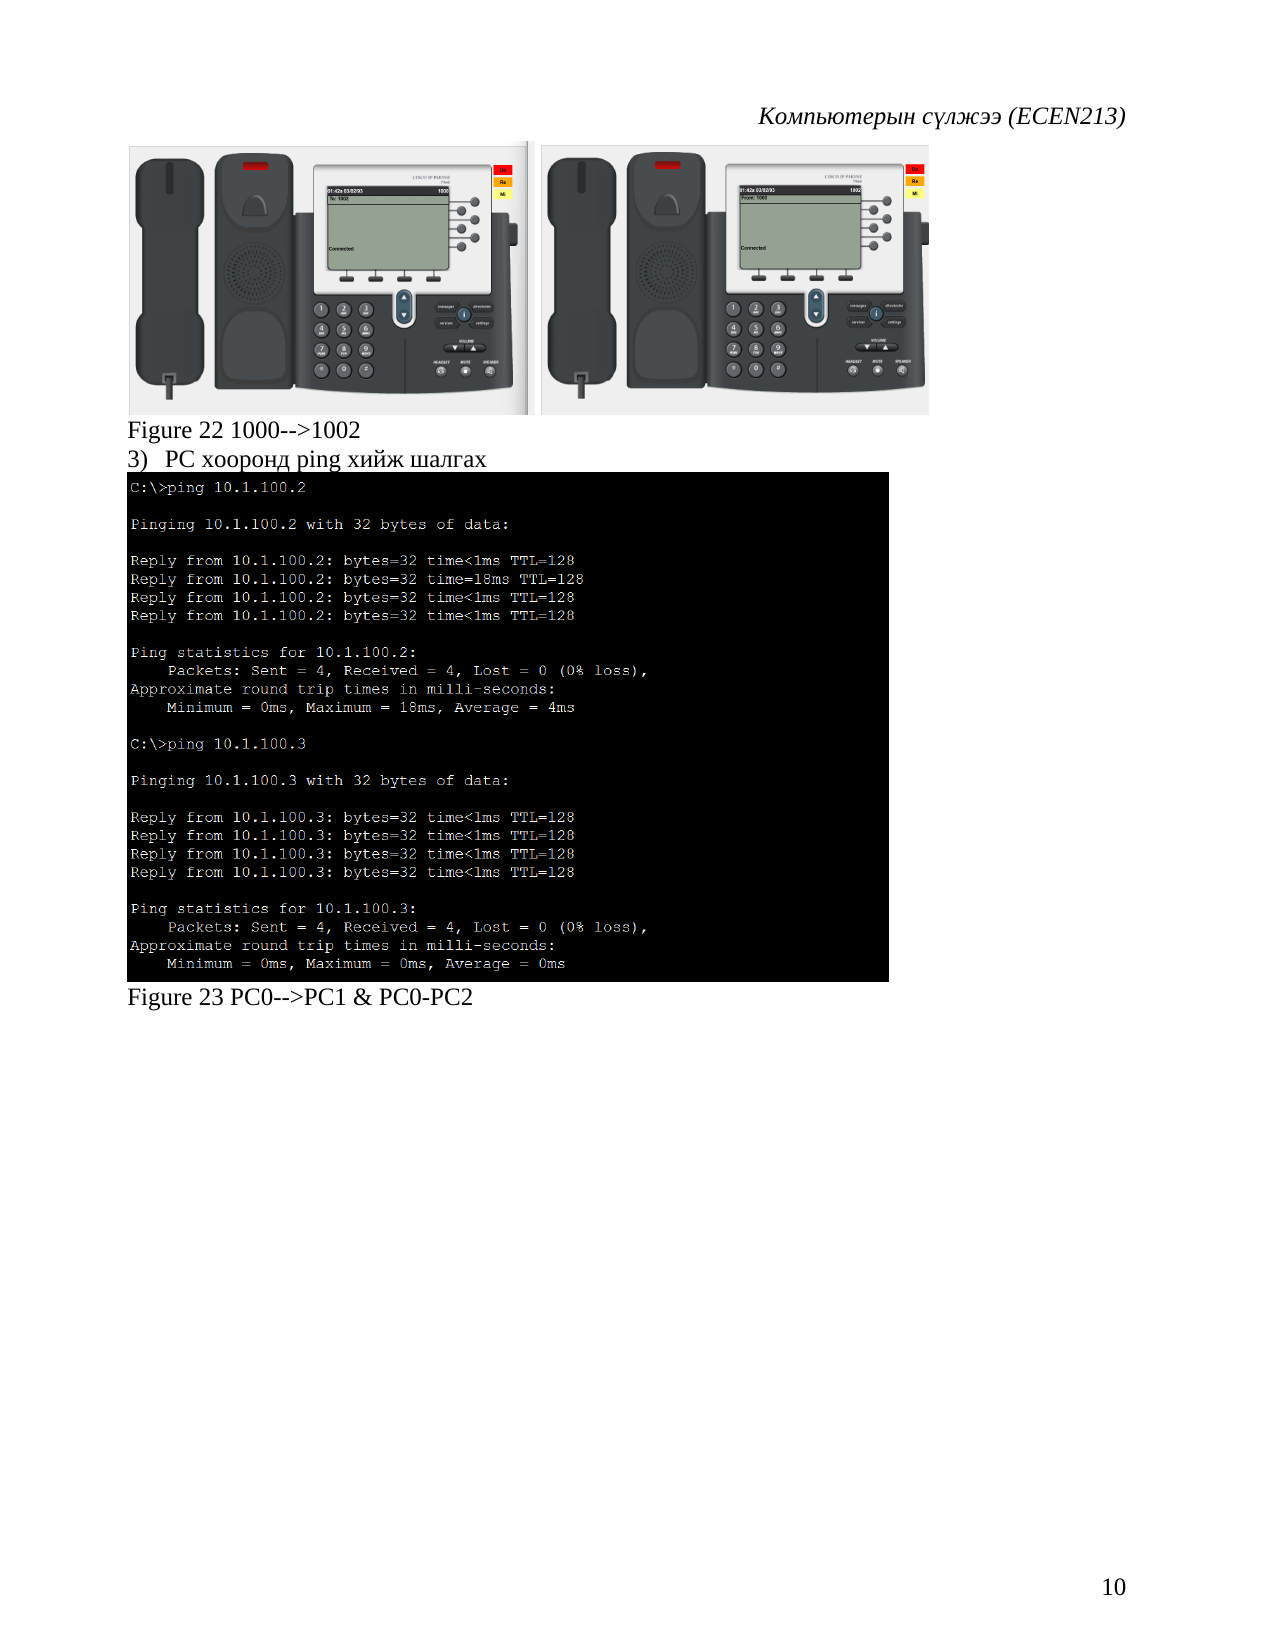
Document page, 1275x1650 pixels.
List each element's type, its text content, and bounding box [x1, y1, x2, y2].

list PC хооронд ping хийж шалгах [127, 444, 1148, 473]
picture [127, 141, 929, 415]
picture [127, 472, 889, 982]
